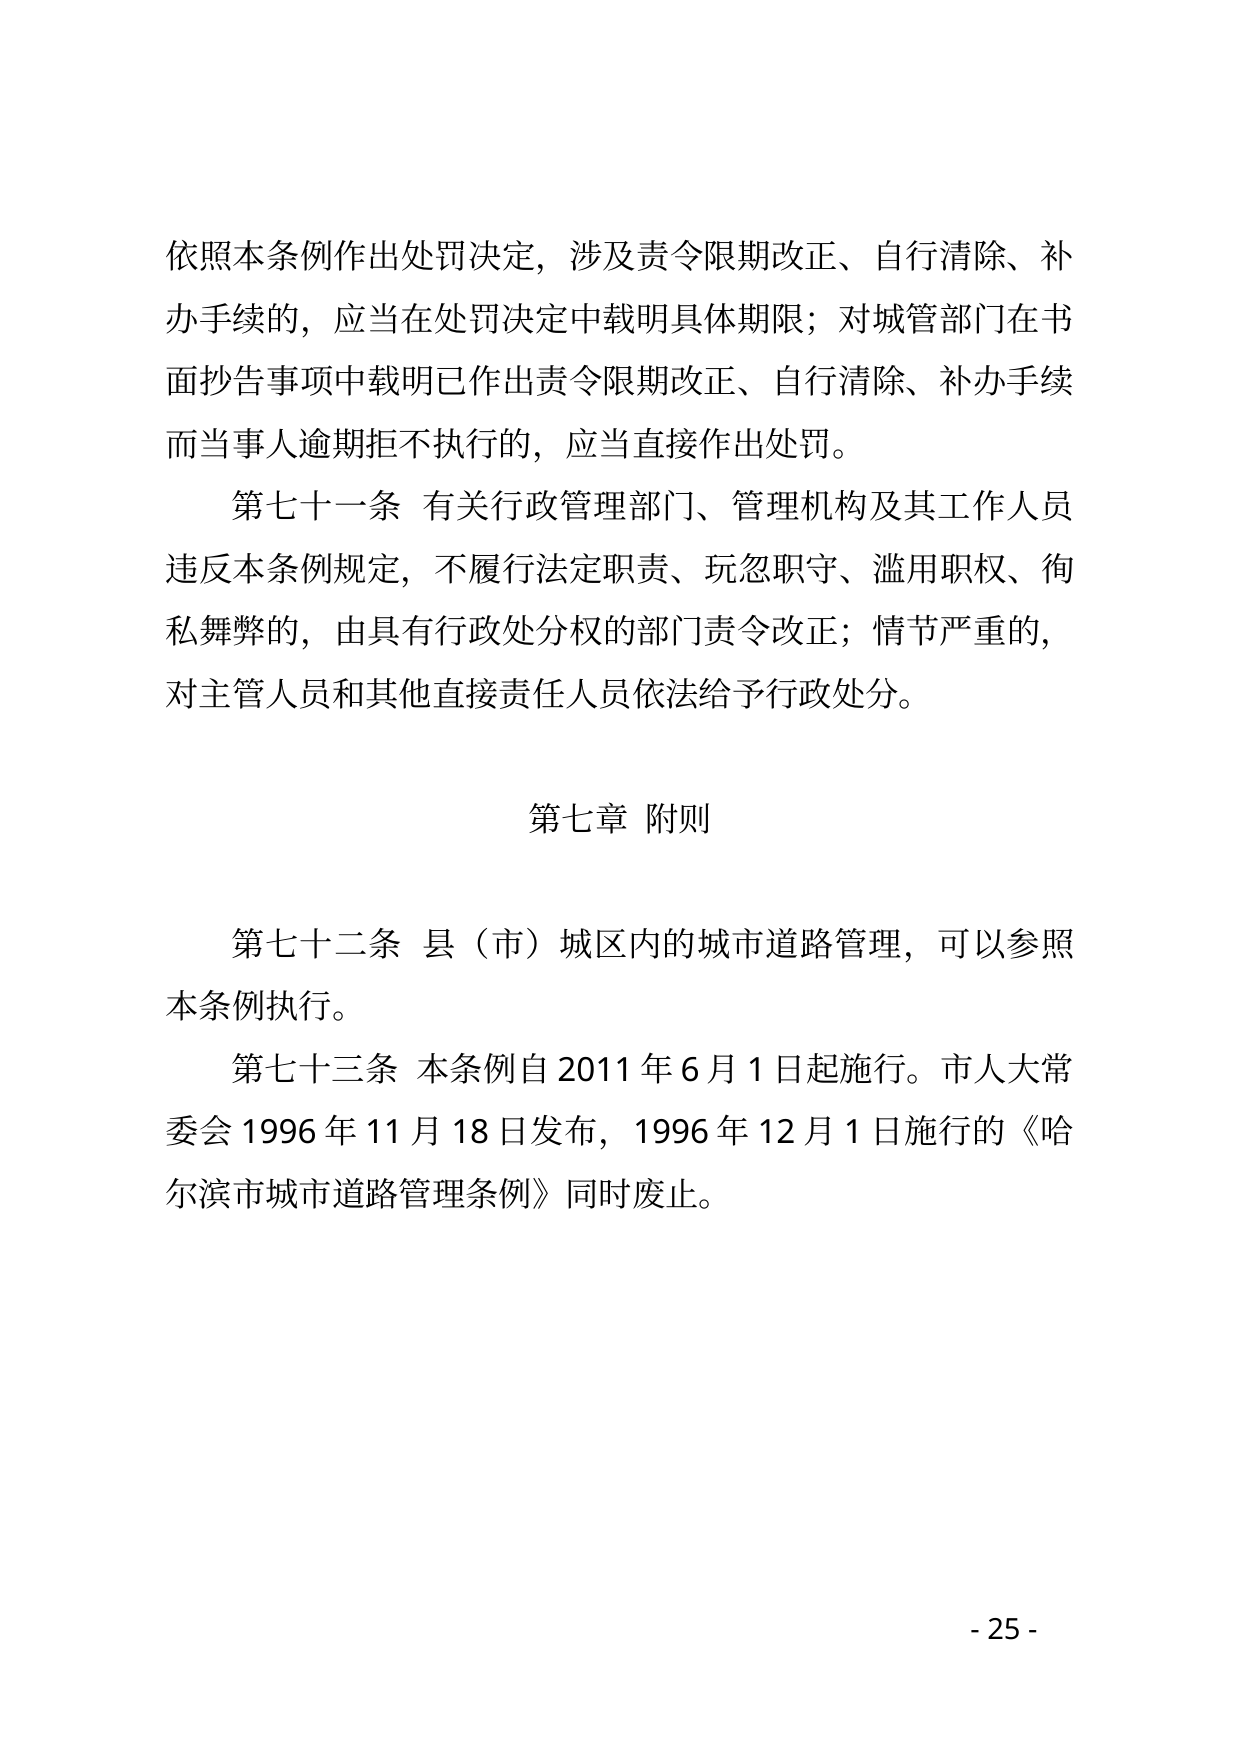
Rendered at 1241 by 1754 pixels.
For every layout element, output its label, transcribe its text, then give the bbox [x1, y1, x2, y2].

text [165, 218, 1075, 468]
text 第七十一条 有关行政管理部门、管理机构及其工作人员违反本条例规定，不履行法定职责、玩忽职守、滥用职权、徇私舞弊的，由具有行政处分权的部门责令改正；情节严重的，对主管人员和其他直接责任人员依法给予行政处分。 [165, 468, 1075, 718]
text 第七十二条 县（市）城区内的城市道路管理，可以参照本条例执行。 [165, 906, 1075, 1031]
text 第七十三条 本条例自2011年6月1日起施行。市人大常委会1996年11月18日发布，1996年12月1日施行的《哈尔滨市城市道路管理条例》同时废止。 [165, 1031, 1075, 1218]
text 第七章 附则 [165, 781, 1075, 843]
